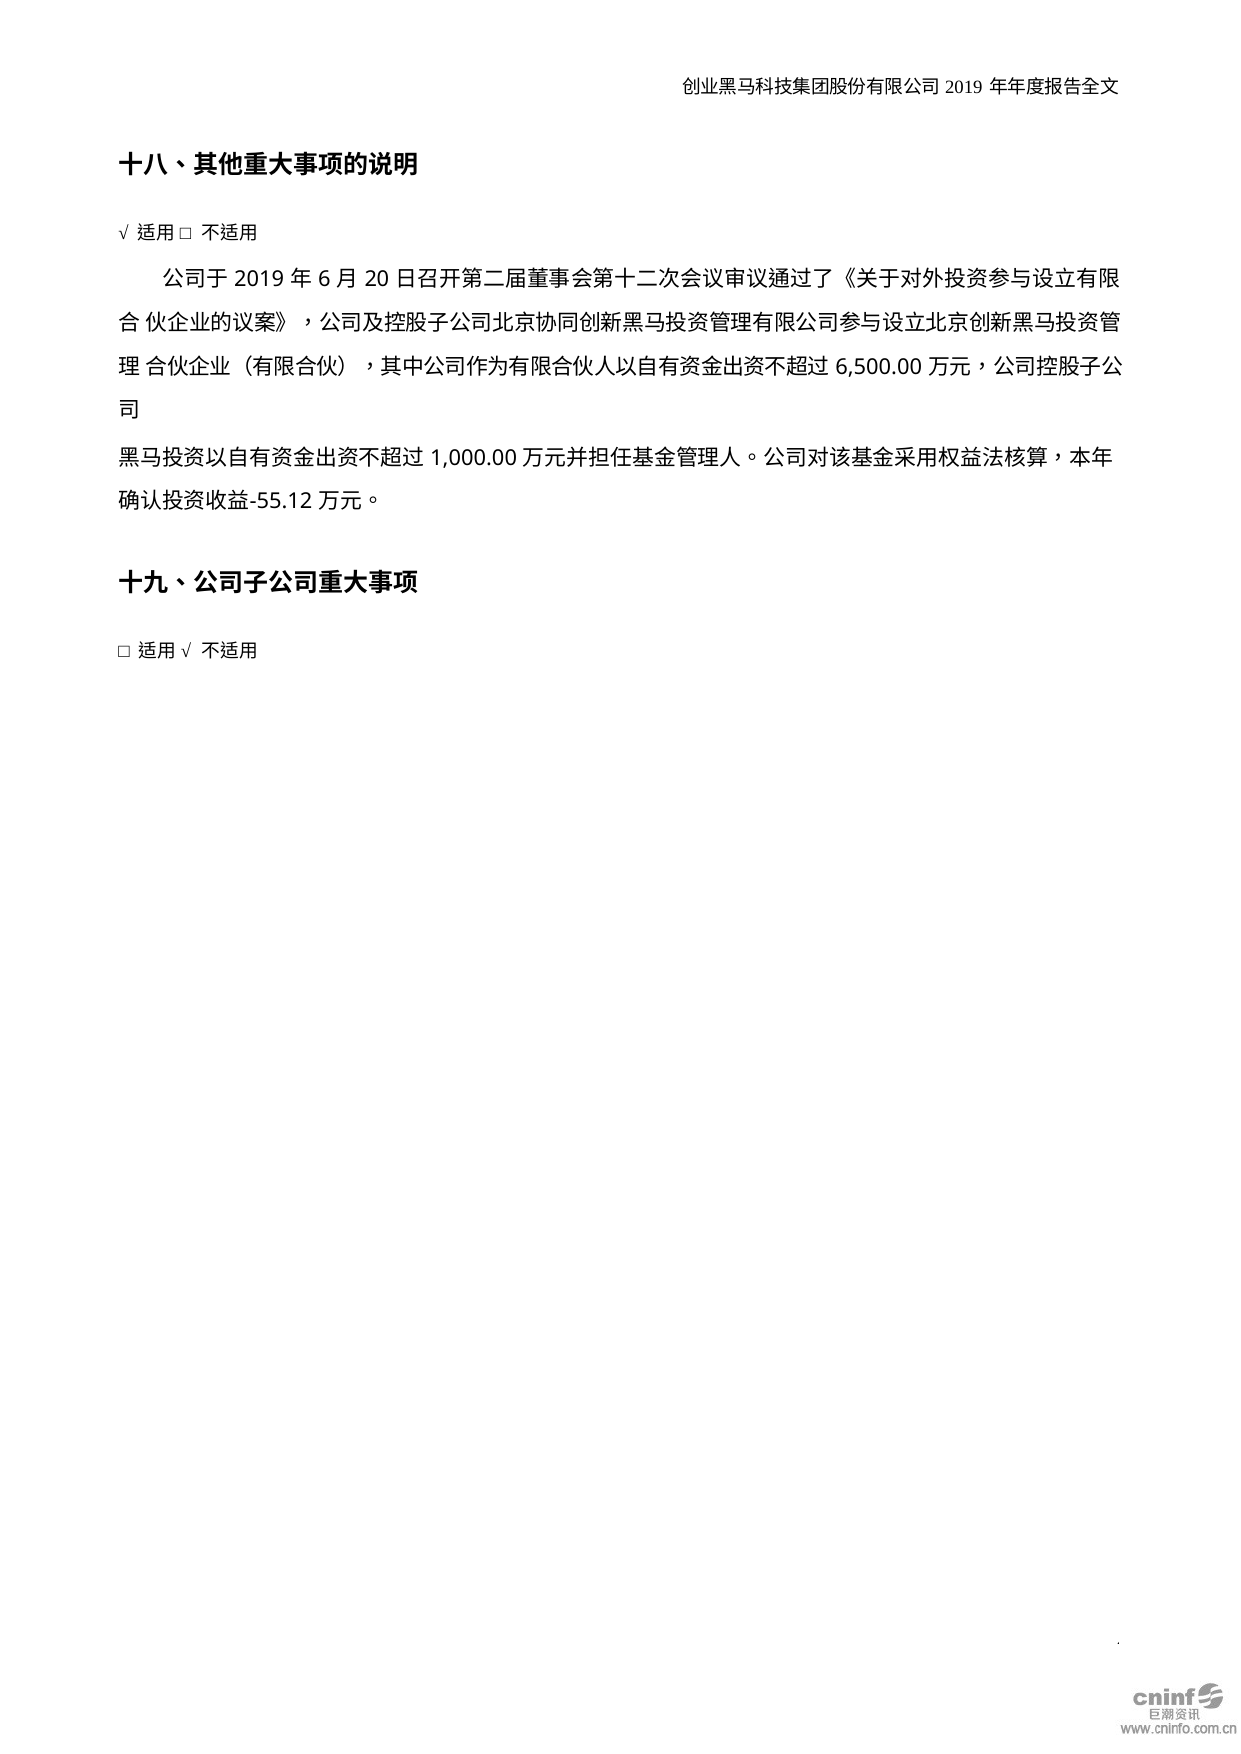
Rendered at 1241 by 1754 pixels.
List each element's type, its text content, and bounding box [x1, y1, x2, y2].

text 公司于 2019 年 6 月 20 日召开第二届董事会第十二次会议审议通过了《关于对外投资参与设立有限合 伙企业的议案》，公司及控股子公司北京协同创新黑马投资管理有限公司参与设立北京创新黑马投资管理 合伙企业（有限合伙），其中公司作为有限合伙人以自有资金出资不超过 6,500.00 万元，公司控股子公司 [118, 263, 1123, 424]
text √ 适用 □ 不适用 [118, 219, 1240, 245]
text 黑马投资以自有资金出资不超过 1,000.00 万元并担任基金管理人。公司对该基金采用权益法核算，本年 确认投资收益-55.12 万元。 [118, 442, 1123, 515]
subtitle 十八、其他重大事项的说明 [118, 146, 1240, 180]
text □ 适用 √ 不适用 [118, 637, 1240, 663]
picture [1115, 1680, 1240, 1737]
subtitle 十九、公司子公司重大事项 [118, 564, 1240, 598]
